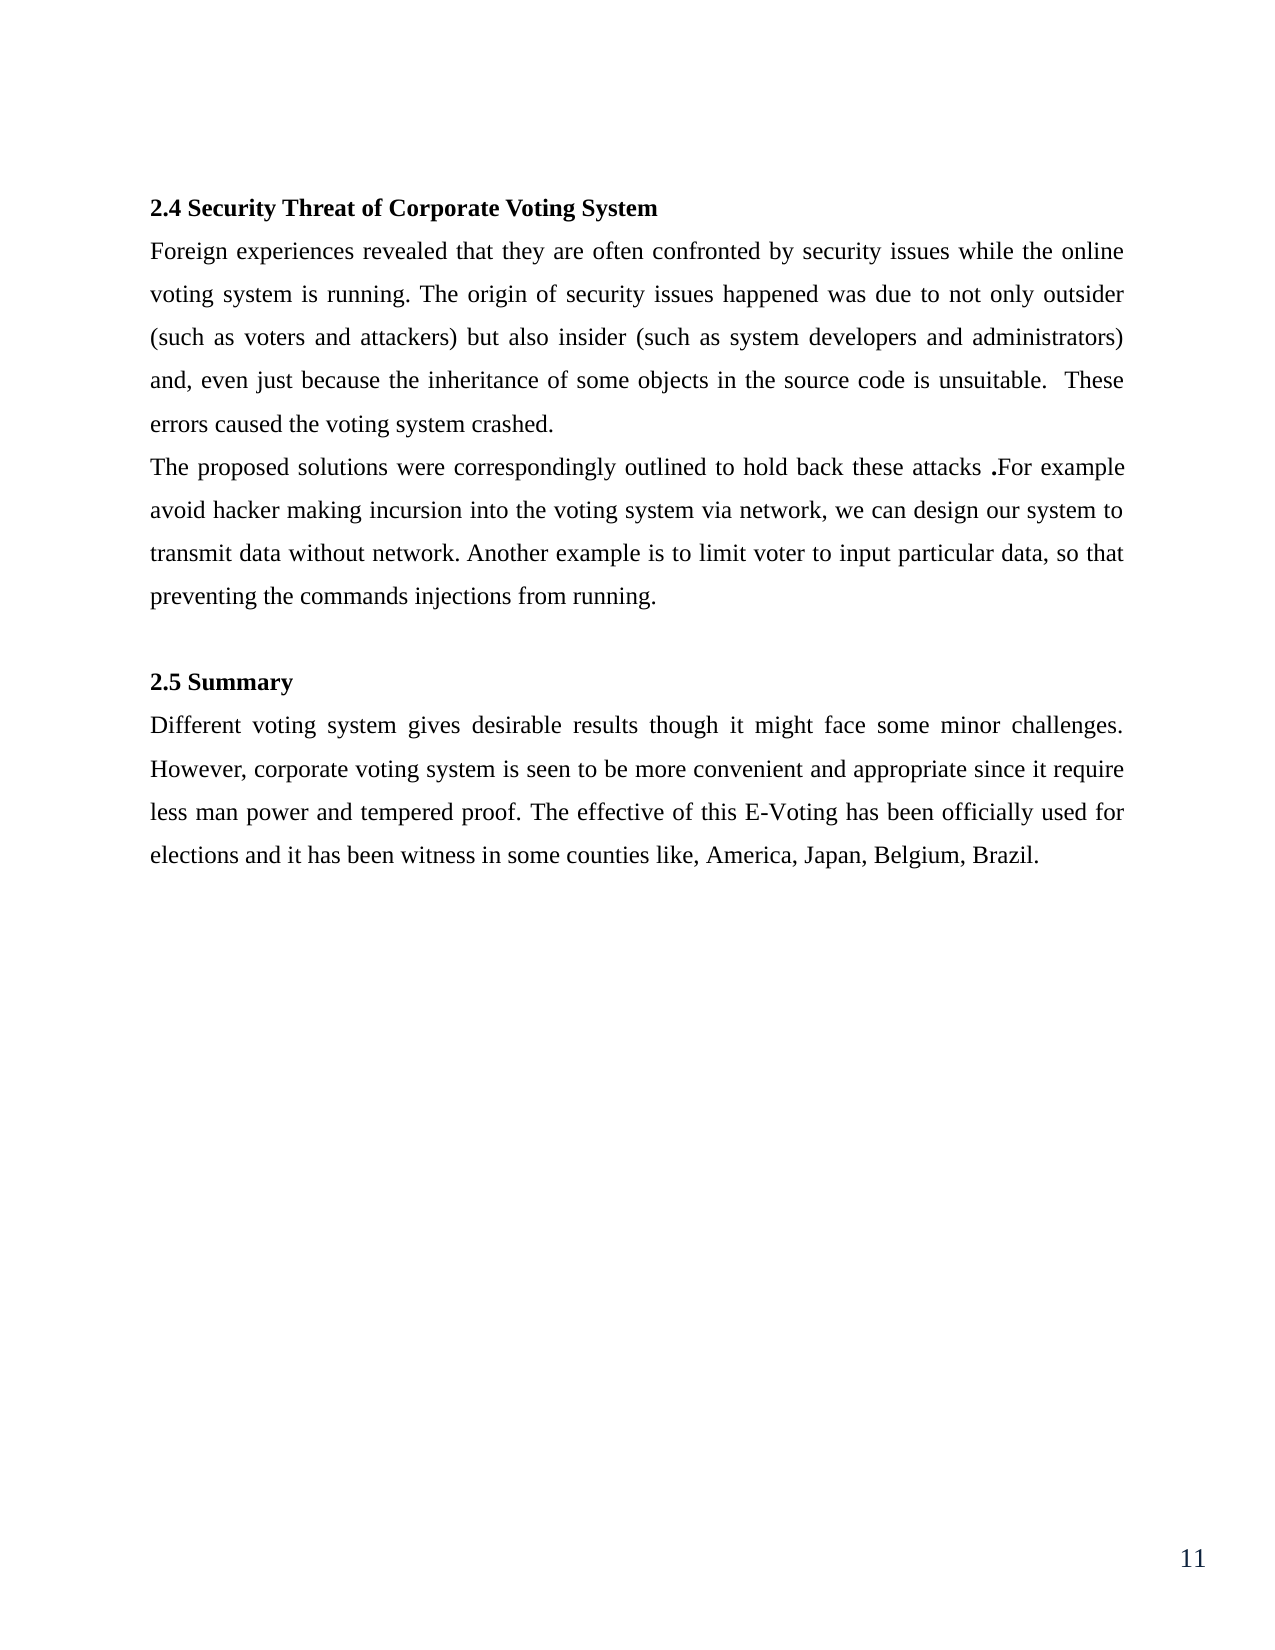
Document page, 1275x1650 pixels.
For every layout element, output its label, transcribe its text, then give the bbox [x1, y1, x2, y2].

text The proposed solutions were correspondingly outlined to hold back these attacks .For example avoid hacker making incursion into the voting system via network, we can design our system to transmit data without network. Another example is to limit voter to input particular data, so that preventing the commands injections from running. [150, 452, 1125, 610]
text 2.5 Summary [150, 667, 1125, 696]
text Different voting system gives desirable results though it might face some minor challenges. However, corporate voting system is seen to be more convenient and appropriate since it require less man power and tempered proof. The effective of this E-Voting has been officially used for elections and it has been witness in some counties like, America, Japan, Belgium, Brazil. [150, 711, 1125, 869]
text 2.4 Security Threat of Corporate Voting System [150, 193, 1125, 222]
text Foreign experiences revealed that they are often confronted by security issues while the online voting system is running. The origin of security issues happened was due to not only outsider (such as voters and attackers) but also insider (such as system developers and administrators) and, even just because the inheritance of some objects in the source code is unsuitable. These errors caused the voting system crashed. [150, 236, 1125, 437]
